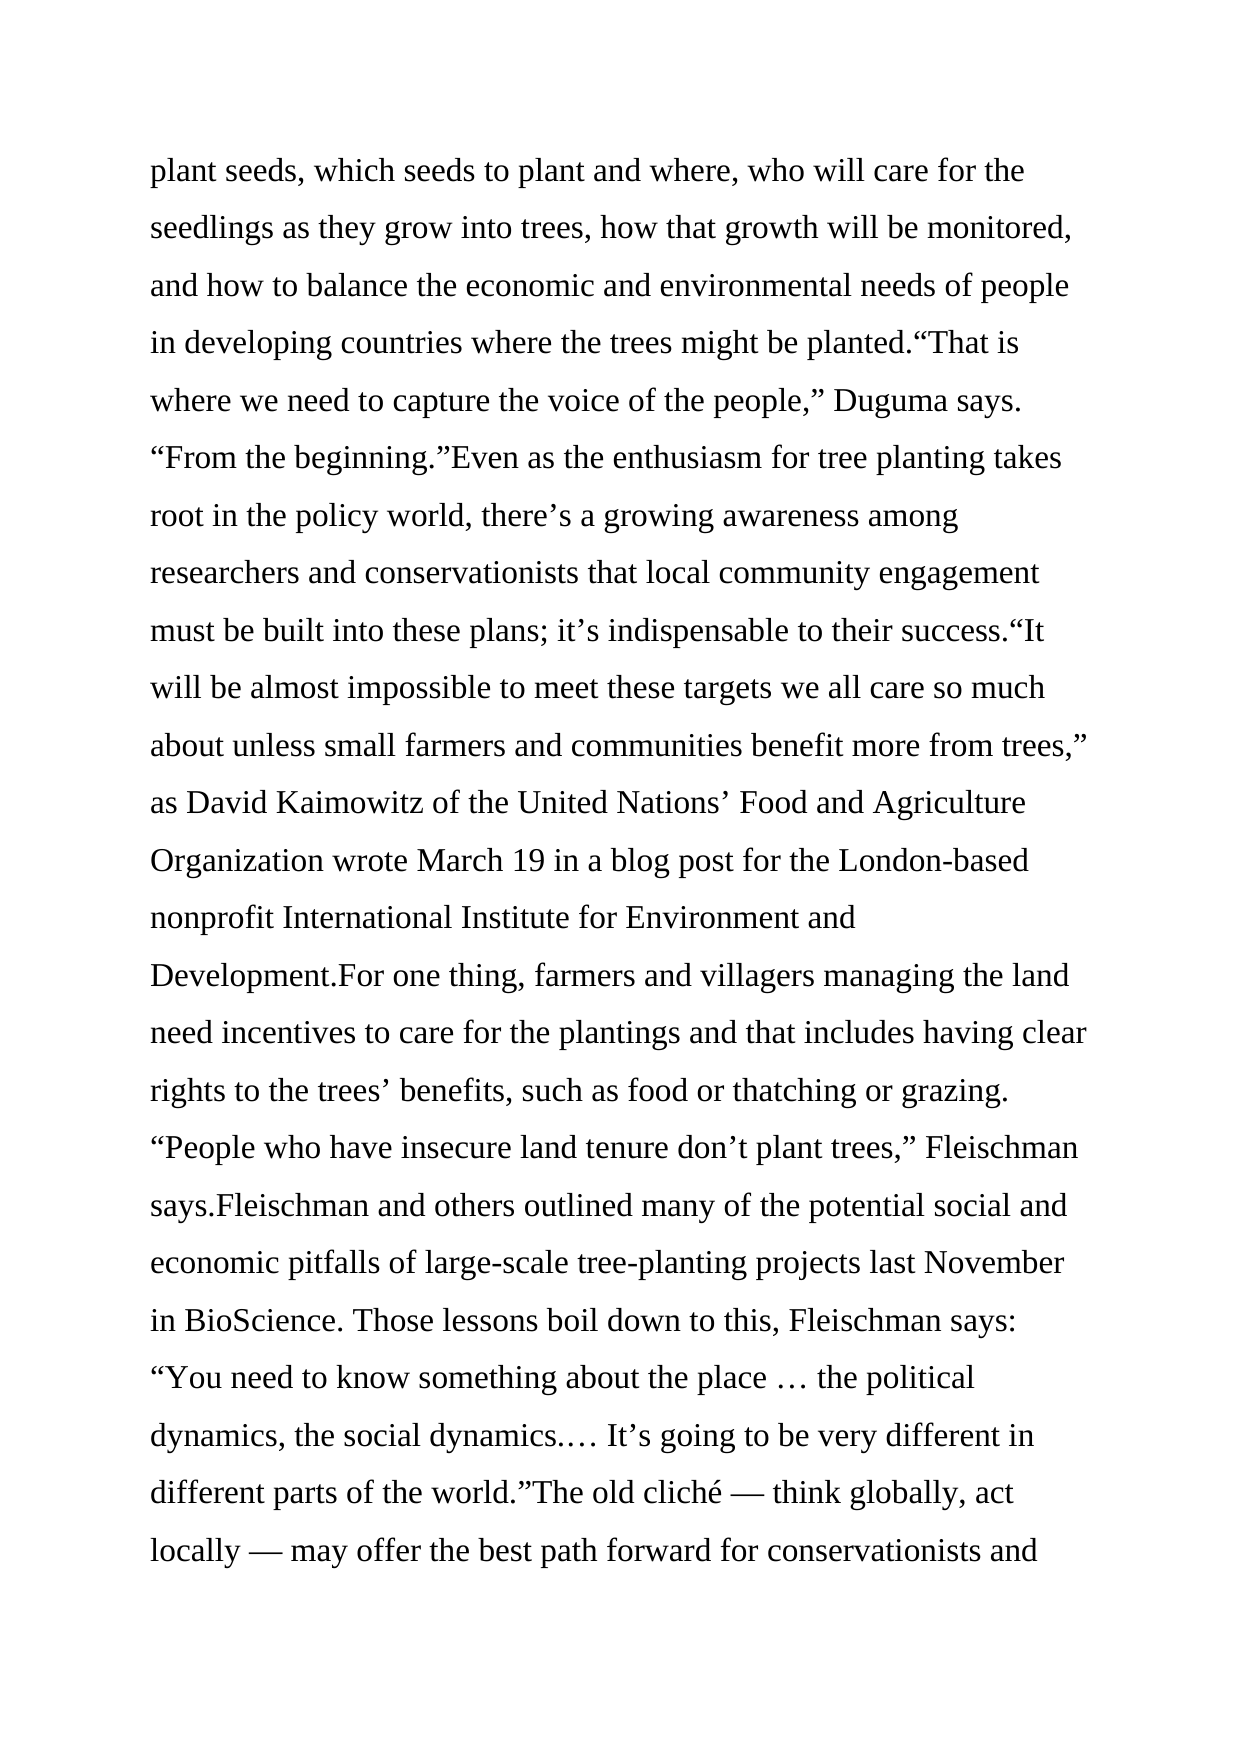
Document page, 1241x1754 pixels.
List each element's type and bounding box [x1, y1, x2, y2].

text [150, 150, 1090, 1568]
